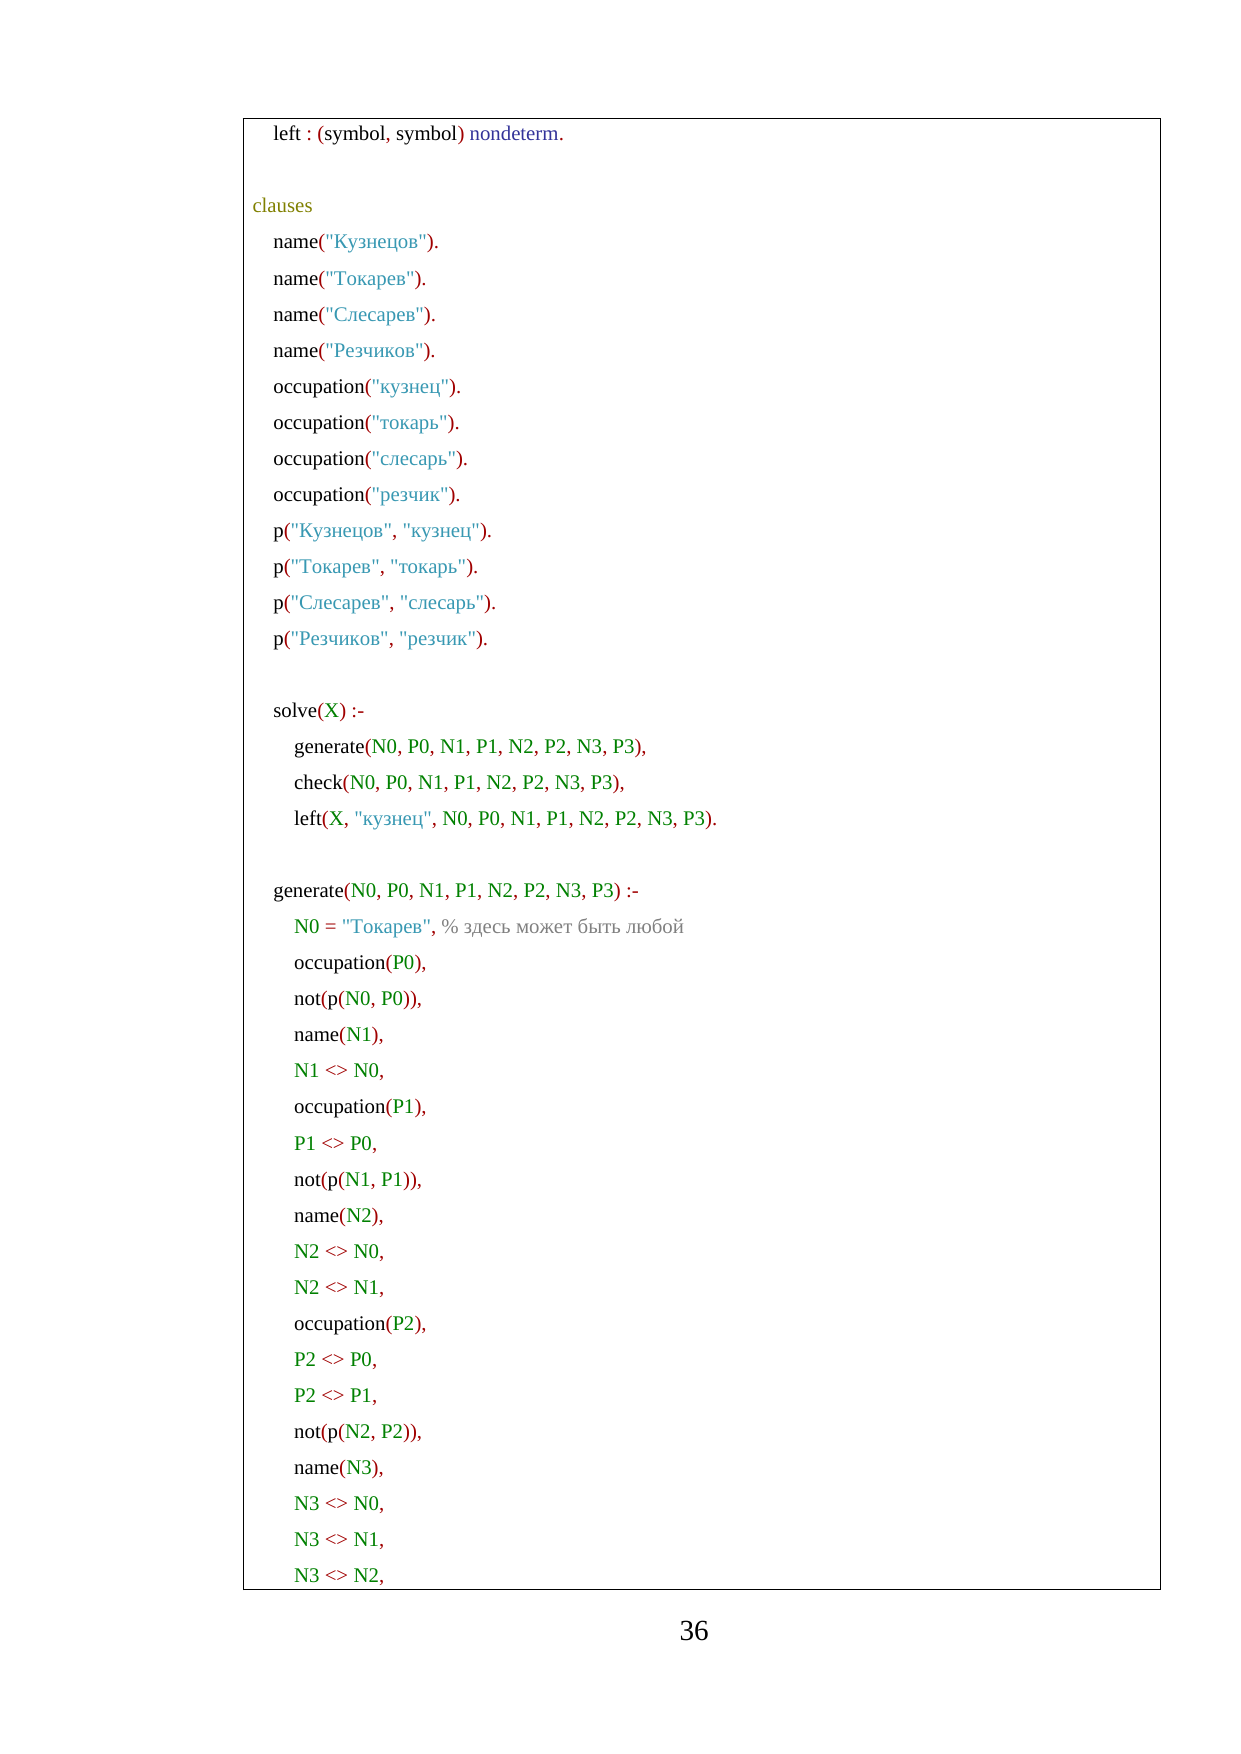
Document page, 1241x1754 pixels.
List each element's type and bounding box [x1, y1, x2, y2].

text [244, 119, 1160, 1589]
